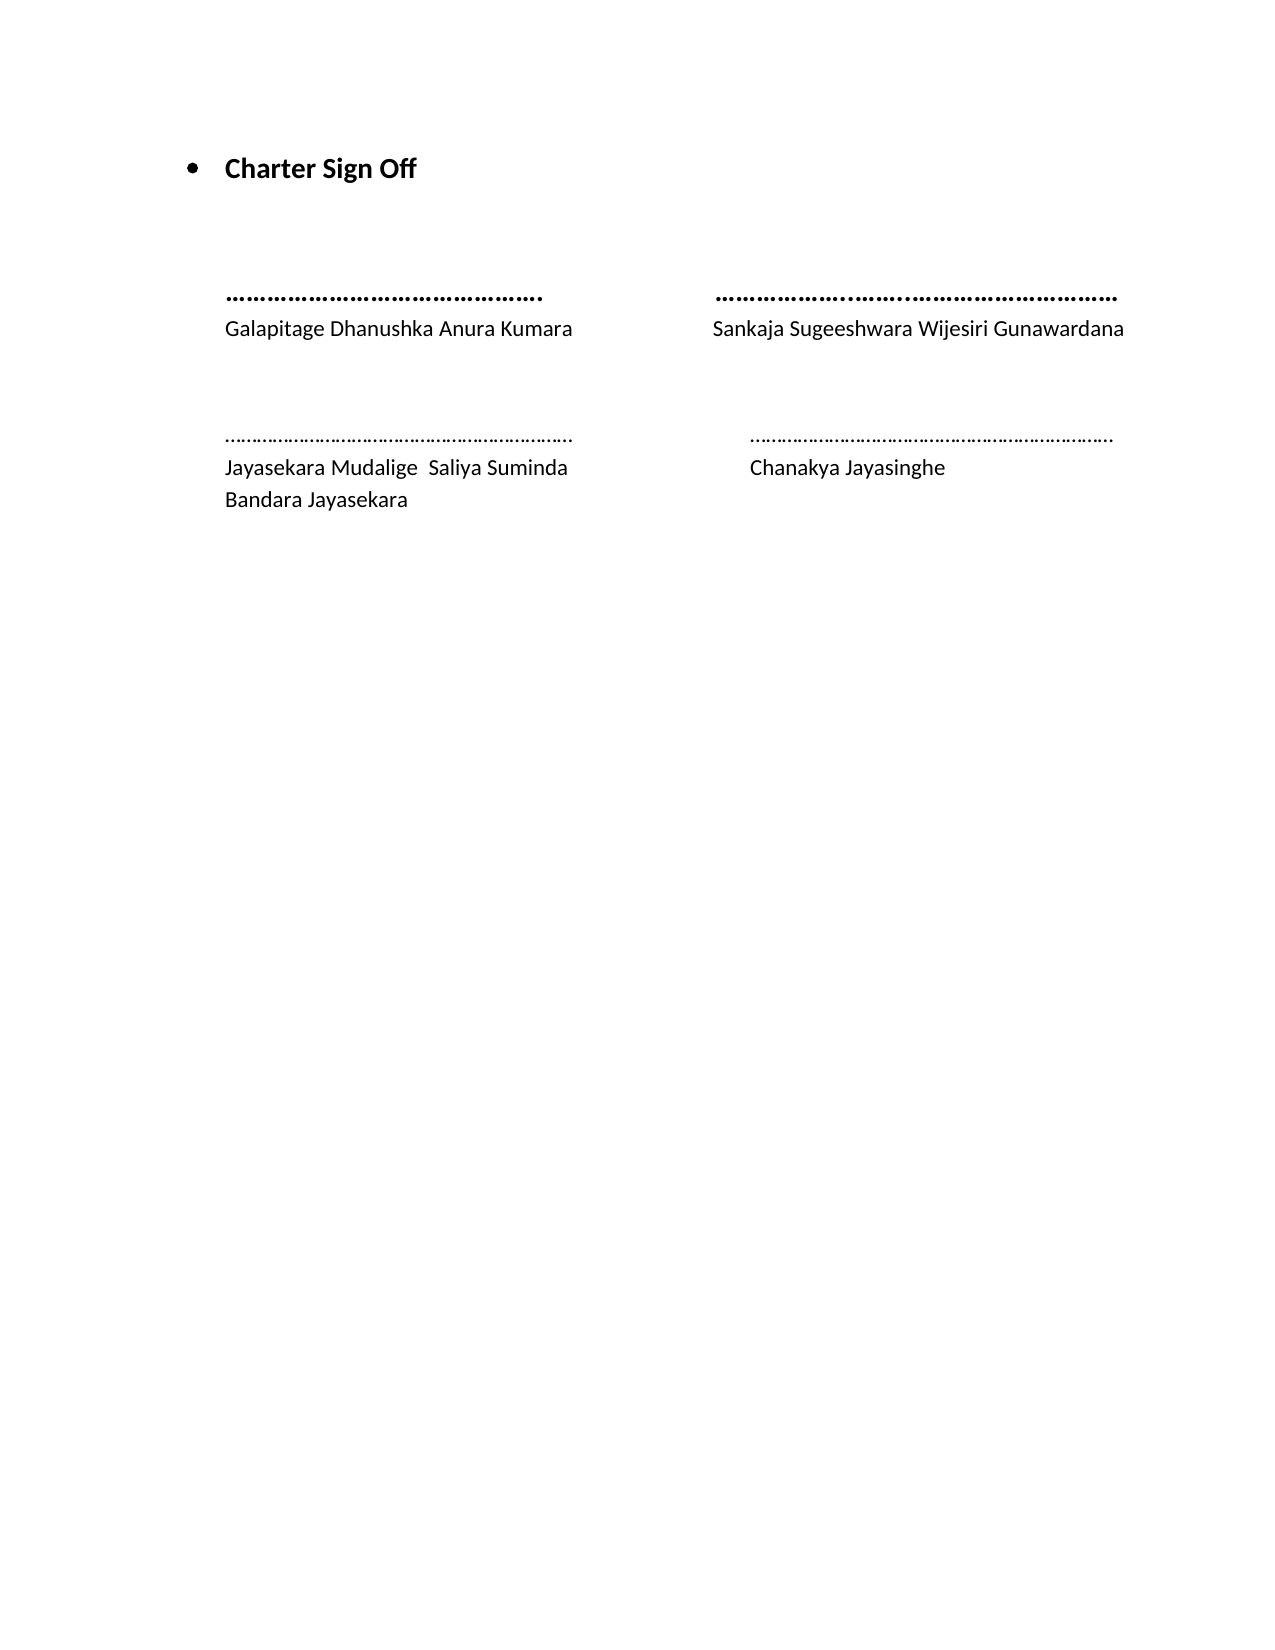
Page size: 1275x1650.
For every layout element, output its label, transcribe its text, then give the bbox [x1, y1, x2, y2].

text ………………………………………. ………………..……..………………………… [225, 273, 1125, 309]
text Bandara Jayasekara [225, 485, 1125, 513]
text Galapitage Dhanushka Anura Kumara Sankaja Sugeeshwara Wijesiri Gunawardana [225, 314, 1125, 342]
text ………………………………………………………… …………………………………………………………… [225, 421, 1125, 448]
list Charter Sign Off [187, 150, 1125, 186]
text Jayasekara Mudalige Saliya Suminda Chanakya Jayasinghe [225, 453, 1125, 481]
